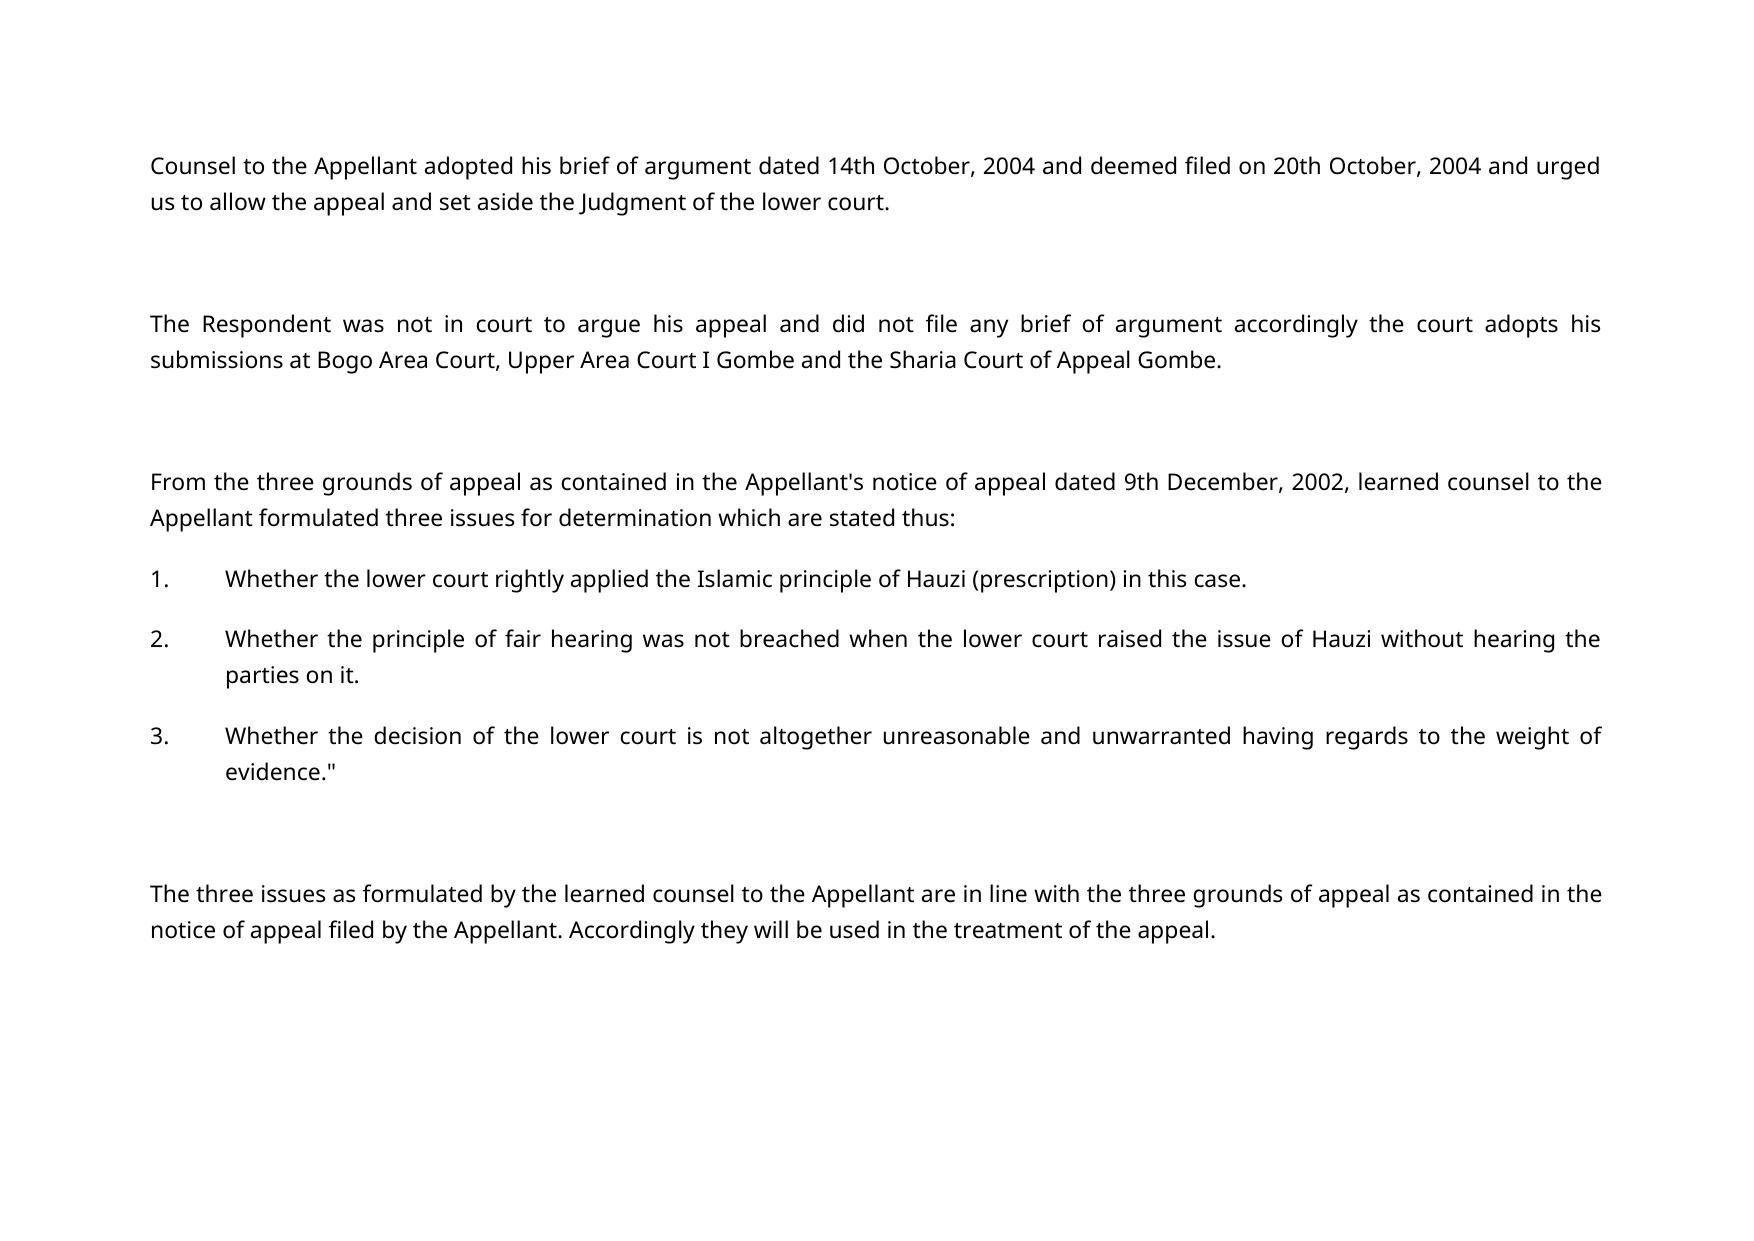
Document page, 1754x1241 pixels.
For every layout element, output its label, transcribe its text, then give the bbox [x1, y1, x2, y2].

text The Respondent was not in court to argue his appeal and did not file any brief of argument accordingly the court adopts his submissions at Bogo Area Court, Upper Area Court I Gombe and the Sharia Court of Appeal Gombe. [150, 308, 1604, 375]
text 2. Whether the principle of fair hearing was not breached when the lower court raised the issue of Hauzi without hearing the parties on it. [150, 623, 1604, 691]
text 3. Whether the decision of the lower court is not altogether unreasonable and unwarranted having regards to the weight of evidence." [150, 720, 1604, 787]
text The three issues as formulated by the learned counsel to the Appellant are in line with the three grounds of appeal as contained in the notice of appeal filed by the Appellant. Accordingly they will be used in the treatment of the appeal. [150, 878, 1604, 945]
text 1. Whether the lower court rightly applied the Islamic principle of Hauzi (prescription) in this case. [150, 562, 1604, 594]
text From the three grounds of appeal as contained in the Appellant's notice of appeal dated 9th December, 2002, learned counsel to the Appellant formulated three issues for determination which are stated thus: [150, 466, 1604, 533]
text Counsel to the Appellant adopted his brief of argument dated 14th October, 2004 and deemed filed on 20th October, 2004 and urged us to allow the appeal and set aside the Judgment of the lower court. [150, 150, 1604, 217]
